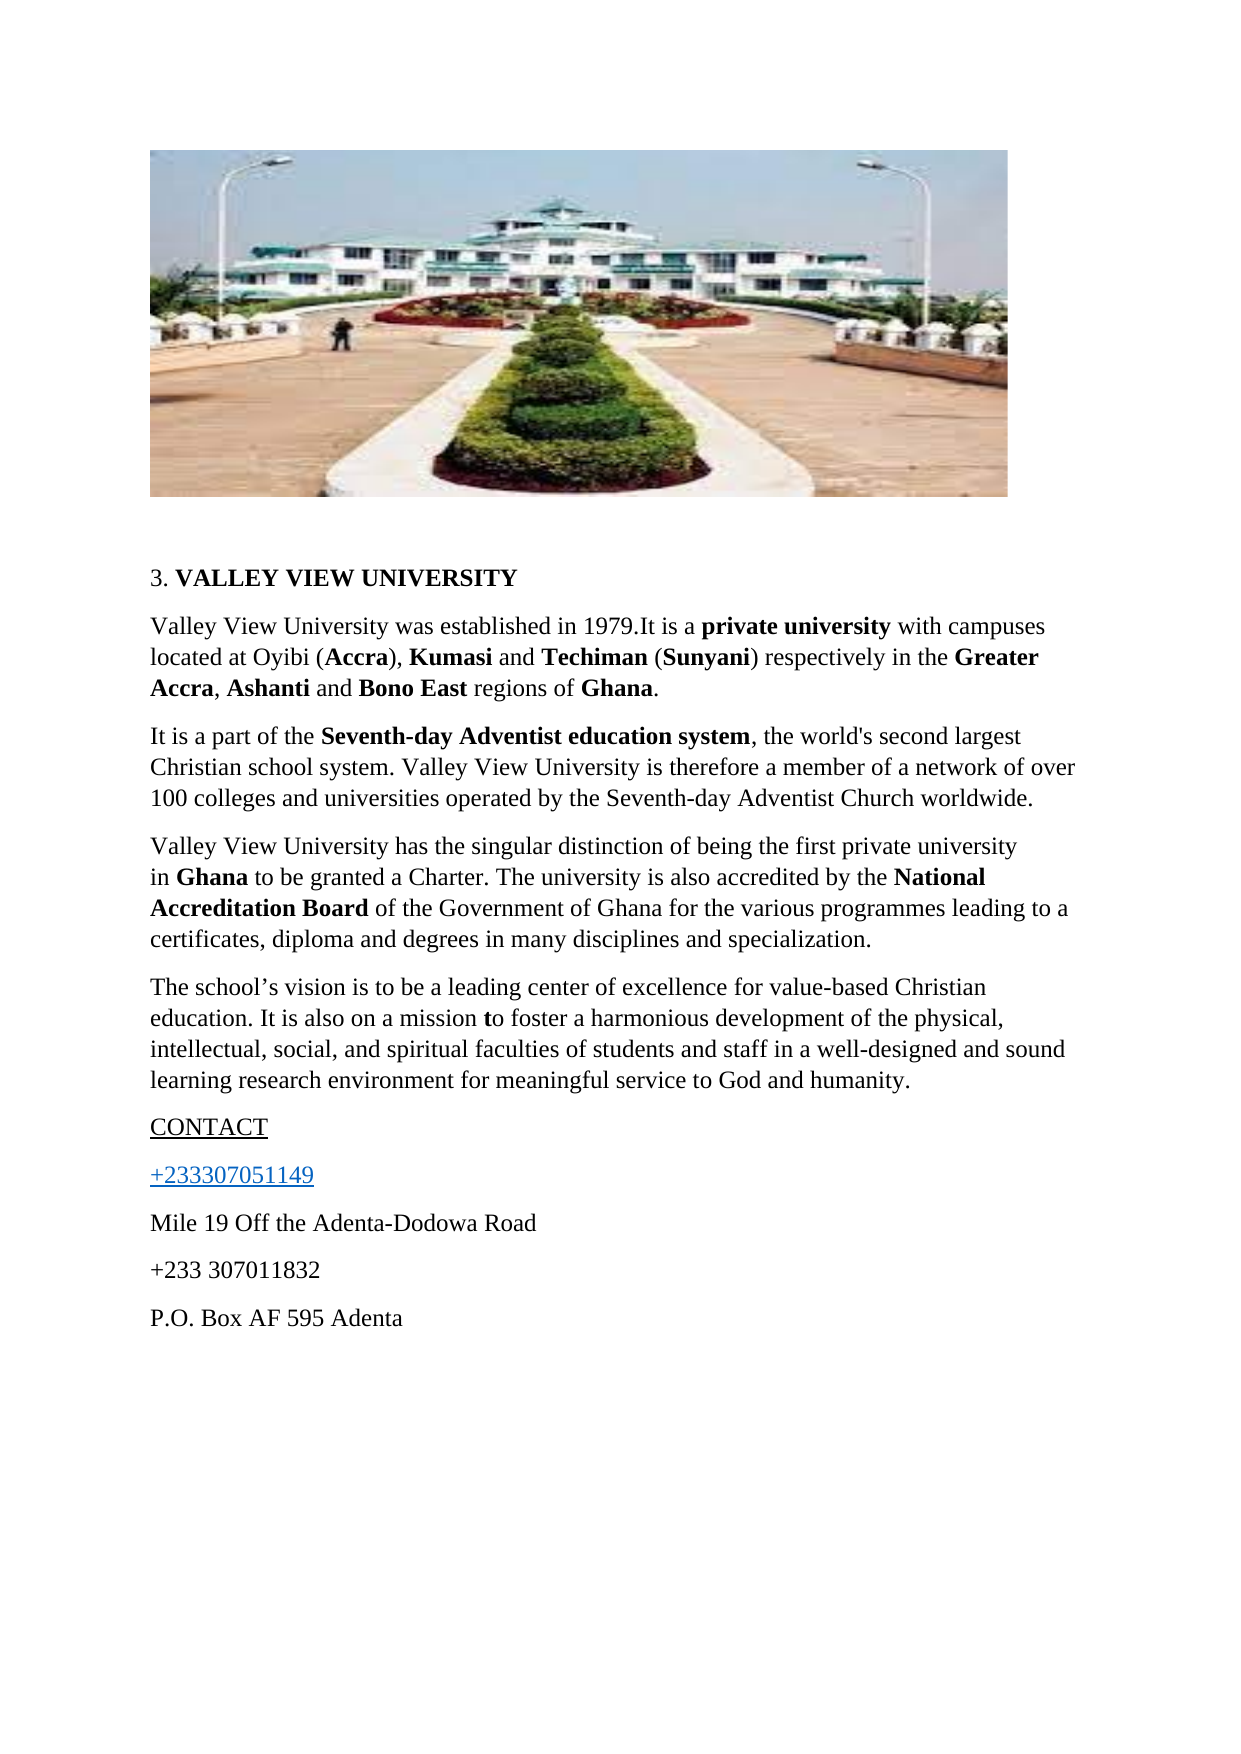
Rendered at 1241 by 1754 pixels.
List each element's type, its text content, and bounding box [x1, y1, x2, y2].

text The school’s vision is to be a leading center of excellence for value-based Christian education. It is also on a mission to foster a harmonious development of the physical, intellectual, social, and spiritual faculties of students and staff in a well-designed and sound learning research environment for meaningful service to God and humanity. [150, 972, 1090, 1093]
text 3. VALLEY VIEW UNIVERSITY [150, 563, 1090, 592]
text Mile 19 Off the Adenta-Dodowa Road [150, 1208, 1090, 1237]
picture [150, 150, 1008, 497]
text P.O. Box AF 595 Adenta [150, 1303, 1090, 1332]
text CONTACT [150, 1112, 1090, 1141]
text +233307051149 [150, 1160, 1090, 1189]
text Valley View University has the singular distinction of being the first private university in Ghana to be granted a Charter. The university is also accredited by the National Accreditation Board of the Government of Ghana for the various programmes leading to a certificates, diploma and degrees in many disciplines and specialization. [150, 831, 1090, 953]
text Valley View University was established in 1979.It is a private university with campuses located at Oyibi (Accra), Kumasi and Techiman (Sunyani) respectively in the Greater Accra, Ashanti and Bono East regions of Ghana. [150, 611, 1090, 702]
text +233 307011832 [150, 1256, 1090, 1284]
text It is a part of the Seventh-day Adventist education system, the world's second largest Christian school system. Valley View University is therefore a member of a network of over 100 colleges and universities operated by the Seventh-day Adventist Church worldwide. [150, 721, 1090, 812]
